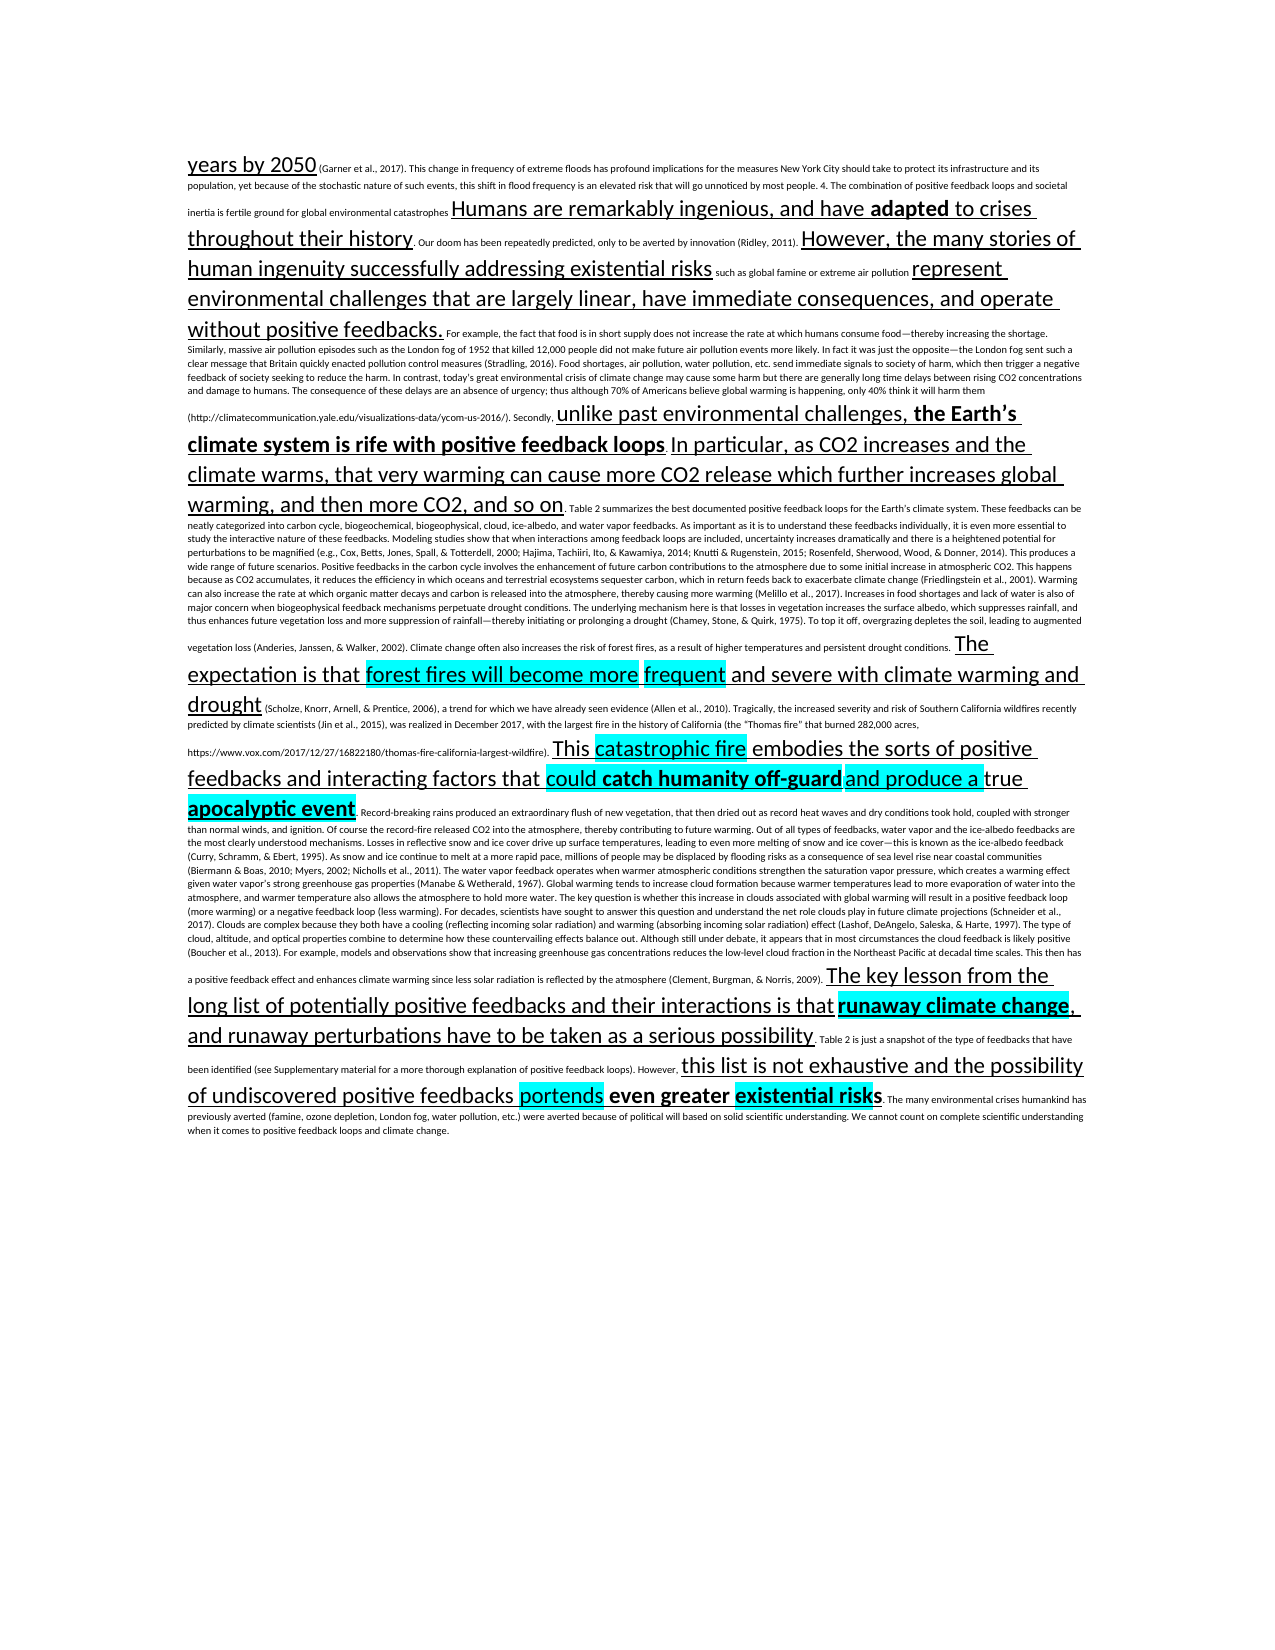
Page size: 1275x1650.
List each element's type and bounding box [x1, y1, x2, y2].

text [187, 150, 1087, 1137]
